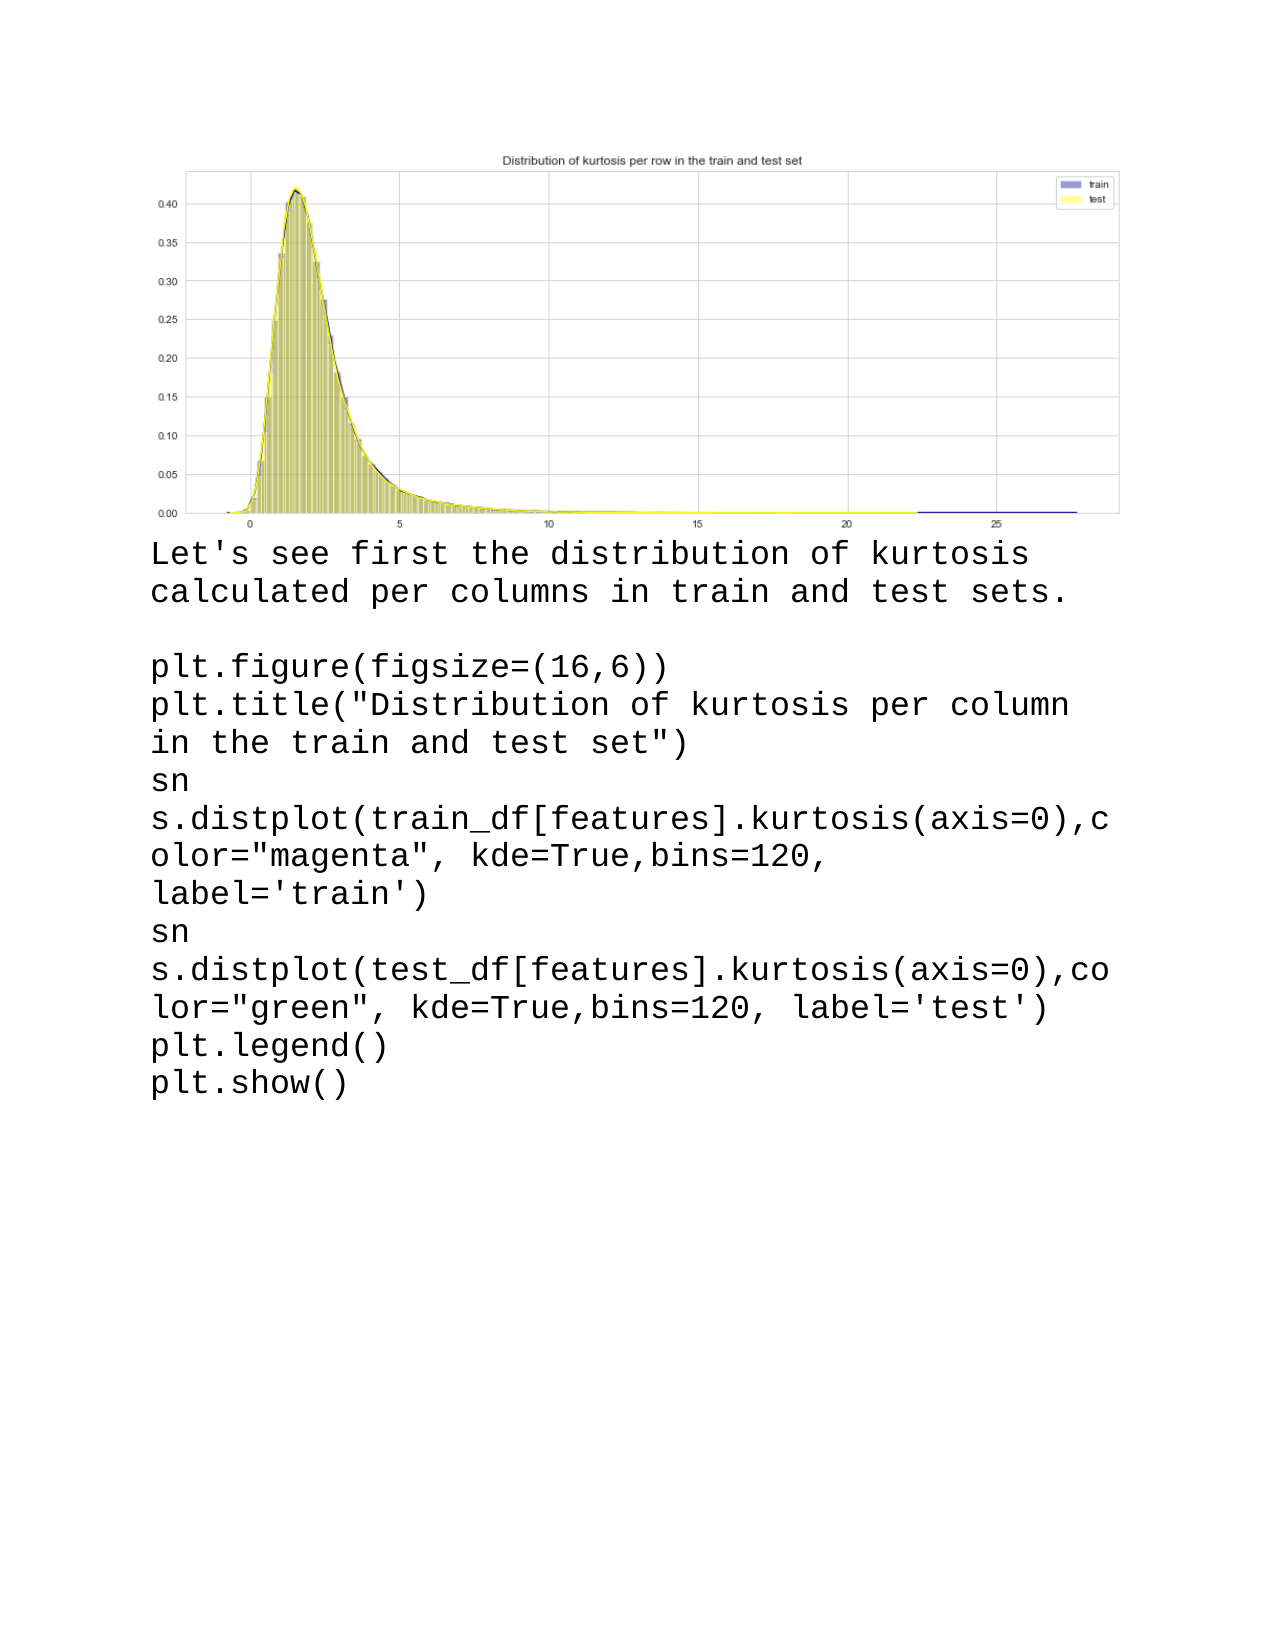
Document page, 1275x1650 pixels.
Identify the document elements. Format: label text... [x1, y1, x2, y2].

text Let's see first the distribution of kurtosis calculated per columns in train and test sets. [150, 537, 1125, 612]
text plt.figure(figsize=(16,6)) [150, 650, 1125, 688]
text sns.distplot(train_df[features].kurtosis(axis=0),color="magenta", kde=True,bins=120, label='train') [150, 763, 1125, 915]
text sns.distplot(test_df[features].kurtosis(axis=0),color="green", kde=True,bins=120, label='test') [150, 915, 1125, 1028]
text plt.show() [150, 1066, 1125, 1104]
text plt.legend() [150, 1028, 1125, 1066]
text plt.title("Distribution of kurtosis per column in the train and test set") [150, 688, 1125, 763]
picture [150, 150, 1125, 537]
